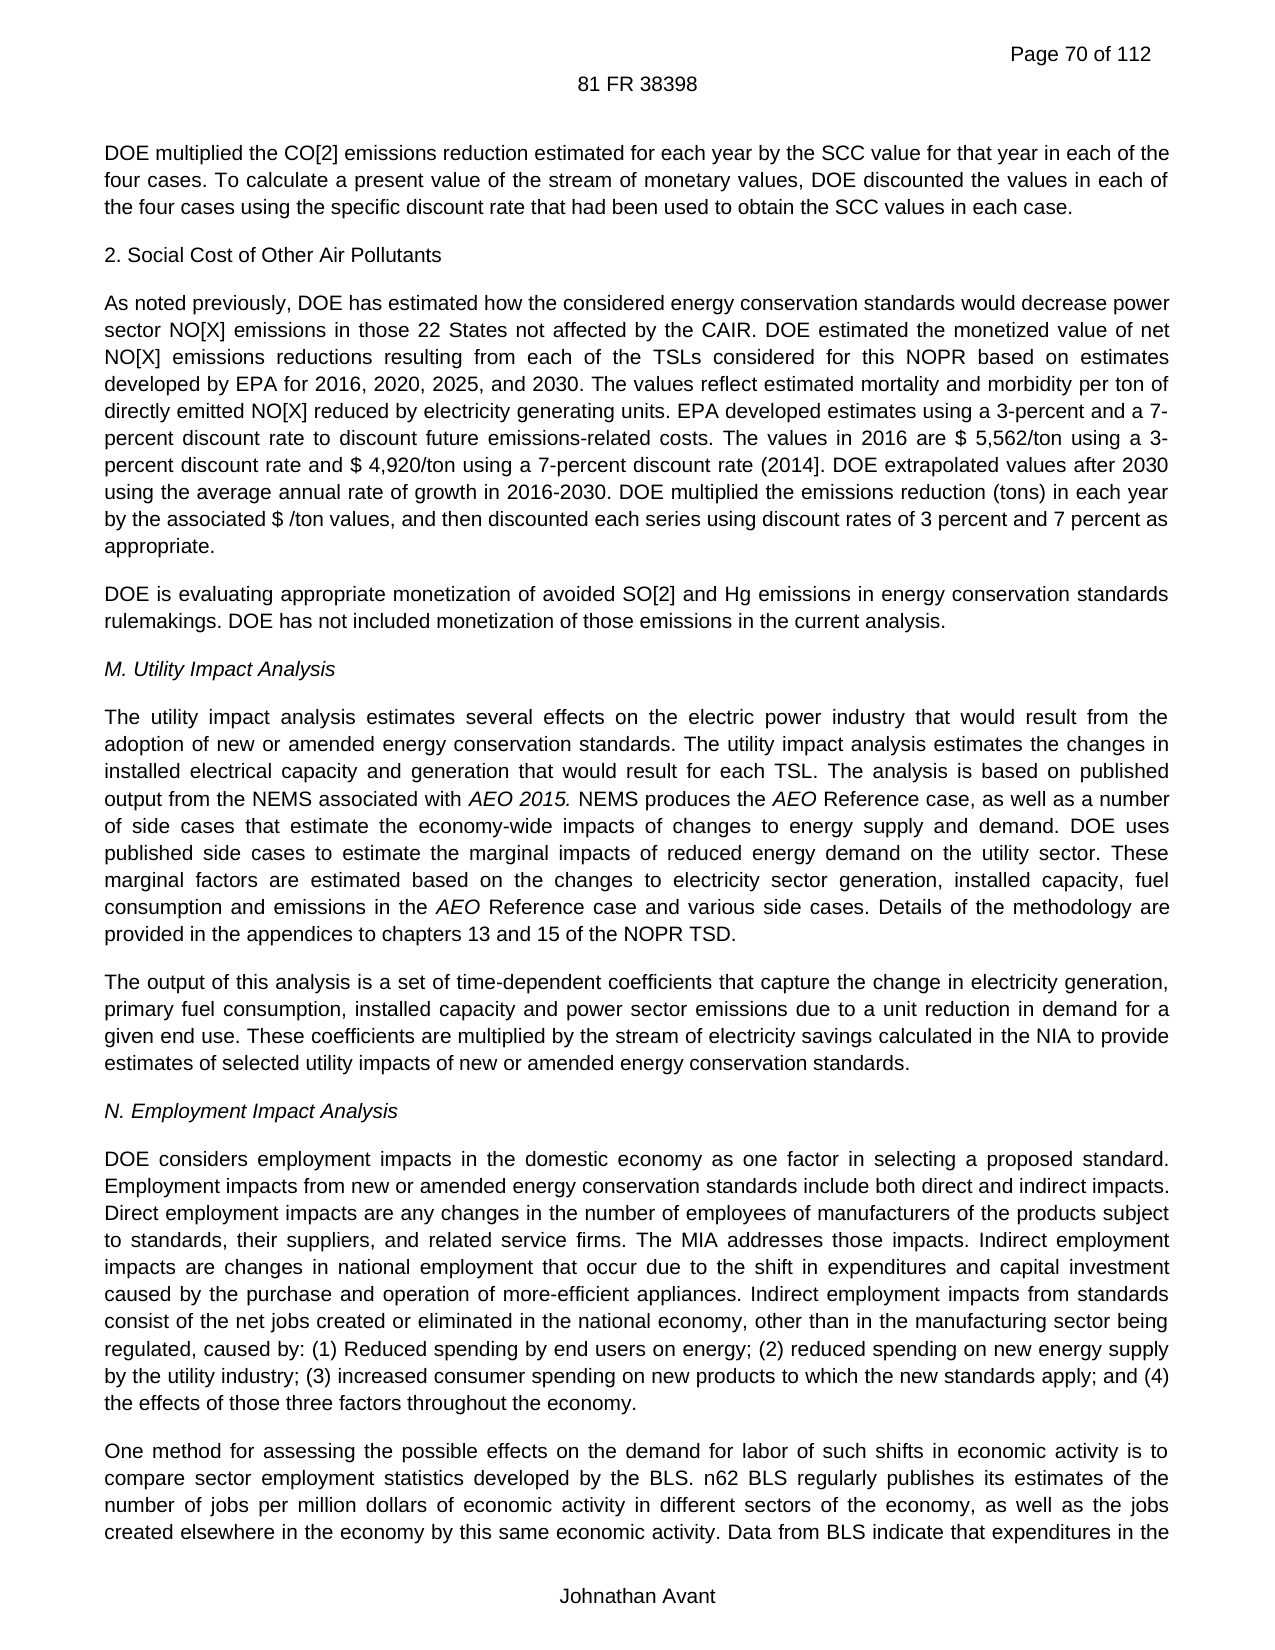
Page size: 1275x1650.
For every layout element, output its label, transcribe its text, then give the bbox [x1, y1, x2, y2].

text The utility impact analysis estimates several effects on the electric power industry that would result from the adoption of new or amended energy conservation standards. The utility impact analysis estimates the changes in installed electrical capacity and generation that would result for each TSL. The analysis is based on published output from the NEMS associated with AEO 2015. NEMS produces the AEO Reference case, as well as a number of side cases that estimate the economy-wide impacts of changes to energy supply and demand. DOE uses published side cases to estimate the marginal impacts of reduced energy demand on the utility sector. These marginal factors are estimated based on the changes to electricity sector generation, installed capacity, fuel consumption and emissions in the AEO Reference case and various side cases. Details of the methodology are provided in the appendices to chapters 13 and 15 of the NOPR TSD. [104, 702, 1171, 946]
text The output of this analysis is a set of time-dependent coefficients that capture the change in electricity generation, primary fuel consumption, installed capacity and power sector emissions due to a unit reduction in demand for a given end use. These coefficients are multiplied by the stream of electricity savings calculated in the NIA to provide estimates of selected utility impacts of new or amended energy conservation standards. [104, 967, 1171, 1075]
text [104, 1435, 1171, 1544]
text 2. Social Cost of Other Air Pollutants [104, 239, 1171, 267]
text DOE multiplied the CO[2] emissions reduction estimated for each year by the SCC value for that year in each of the four cases. To calculate a present value of the stream of monetary values, DOE discounted the values in each of the four cases using the specific discount rate that had been used to obtain the SCC values in each case. [104, 137, 1171, 219]
text DOE is evaluating appropriate monetization of avoided SO[2] and Hg emissions in energy conservation standards rulemakings. DOE has not included monetization of those emissions in the current analysis. [104, 579, 1171, 633]
text M. Utility Impact Analysis [104, 654, 1171, 681]
text N. Employment Impact Analysis [104, 1096, 1171, 1123]
text As noted previously, DOE has estimated how the considered energy conservation standards would decrease power sector NO[X] emissions in those 22 States not affected by the CAIR. DOE estimated the monetized value of net NO[X] emissions reductions resulting from each of the TSLs considered for this NOPR based on estimates developed by EPA for 2016, 2020, 2025, and 2030. The values reflect estimated mortality and morbidity per ton of directly emitted NO[X] reduced by electricity generating units. EPA developed estimates using a 3-percent and a 7-percent discount rate to discount future emissions-related costs. The values in 2016 are $ 5,562/ton using a 3-percent discount rate and $ 4,920/ton using a 7-percent discount rate (2014]. DOE extrapolated values after 2030 using the average annual rate of growth in 2016-2030. DOE multiplied the emissions reduction (tons) in each year by the associated $ /ton values, and then discounted each series using discount rates of 3 percent and 7 percent as appropriate. [104, 287, 1171, 558]
text DOE considers employment impacts in the domestic economy as one factor in selecting a proposed standard. Employment impacts from new or amended energy conservation standards include both direct and indirect impacts. Direct employment impacts are any changes in the number of employees of manufacturers of the products subject to standards, their suppliers, and related service firms. The MIA addresses those impacts. Indirect employment impacts are changes in national employment that occur due to the shift in expenditures and capital investment caused by the purchase and operation of more-efficient appliances. Indirect employment impacts from standards consist of the net jobs created or eliminated in the national economy, other than in the manufacturing sector being regulated, caused by: (1) Reduced spending by end users on energy; (2) reduced spending on new energy supply by the utility industry; (3) increased consumer spending on new products to which the new standards apply; and (4) the effects of those three factors throughout the economy. [104, 1144, 1171, 1414]
